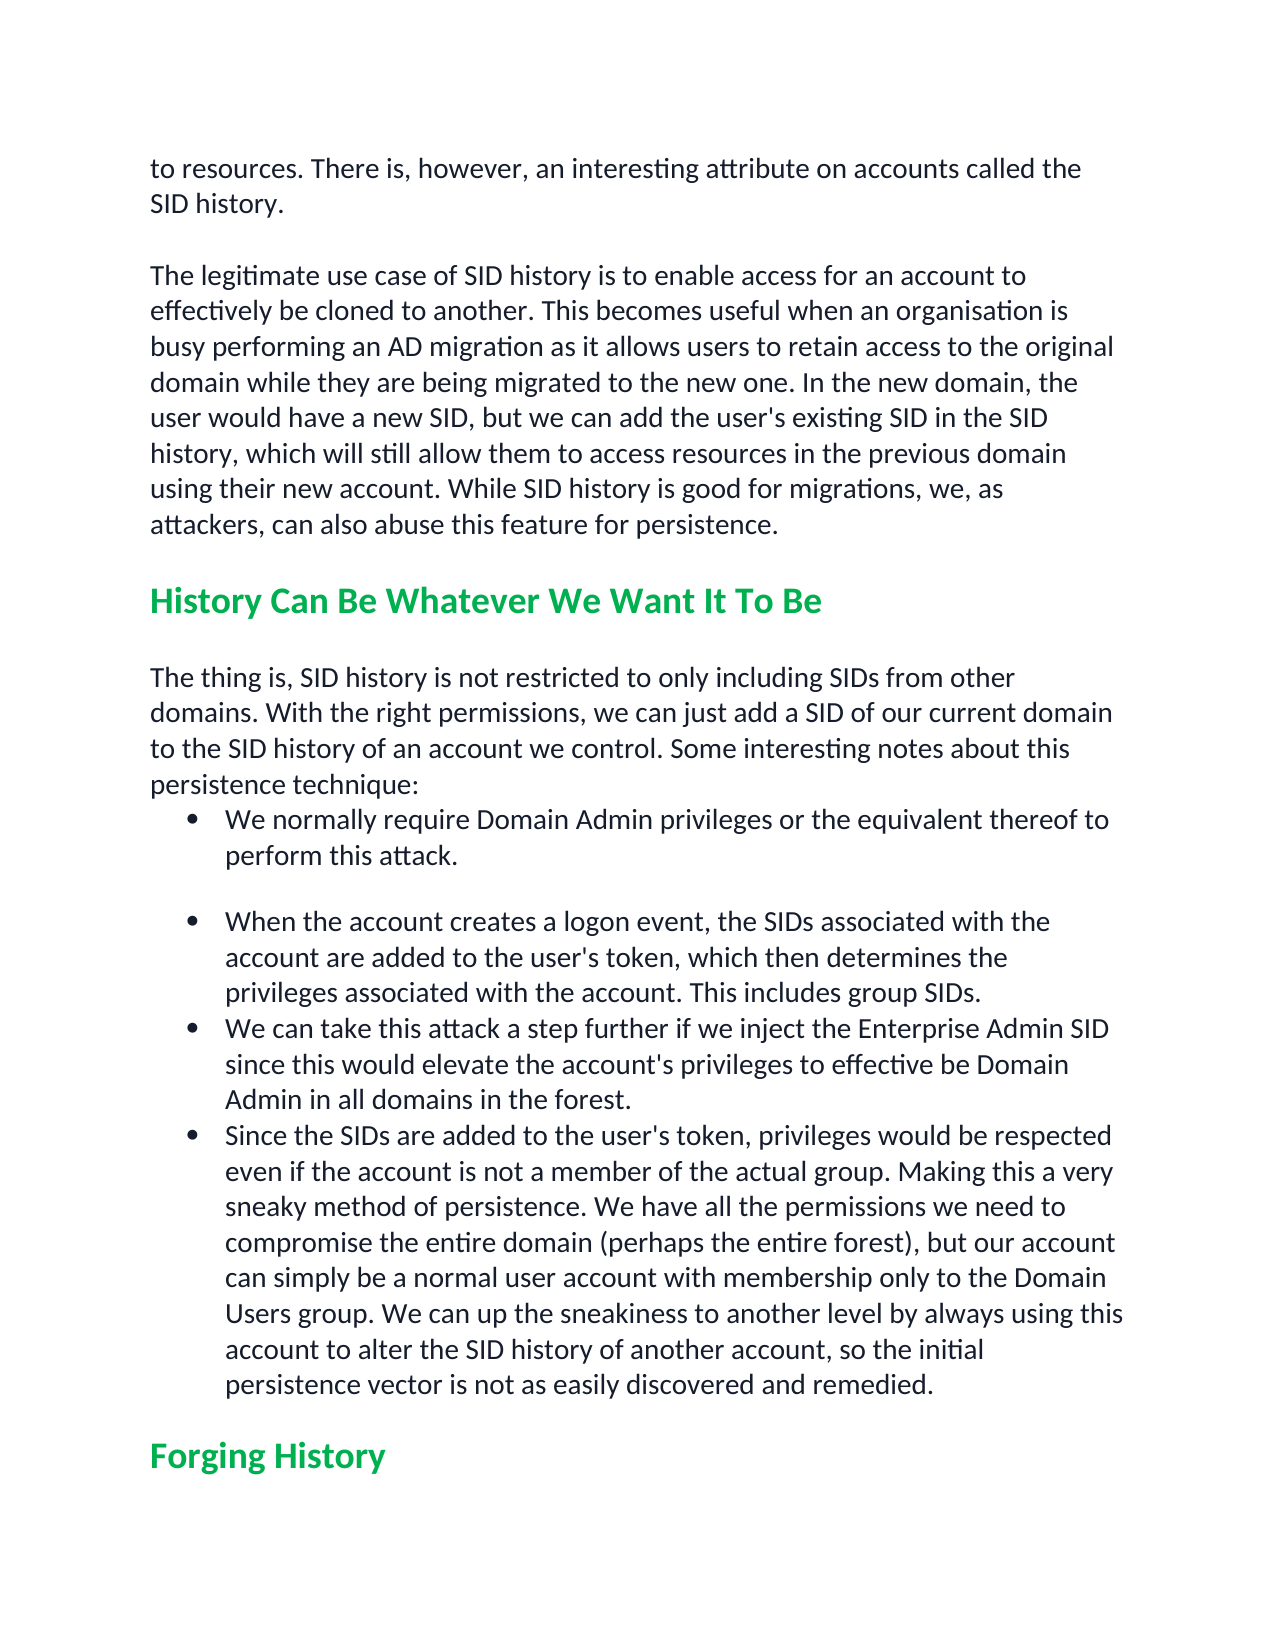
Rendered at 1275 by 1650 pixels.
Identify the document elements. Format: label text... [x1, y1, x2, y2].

text Forging History [150, 1432, 1125, 1478]
text The legitimate use case of SID history is to enable access for an account to effectively be cloned to another. This becomes useful when an organisation is busy performing an AD migration as it allows users to retain access to the original domain while they are being migrated to the new one. In the new domain, the user would have a new SID, but we can add the user's existing SID in the SID history, which will still allow them to access resources in the previous domain using their new account. While SID history is good for migrations, we, as attackers, can also abuse this feature for persistence. [150, 257, 1125, 542]
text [150, 150, 1125, 221]
list When the account creates a logon event, the SIDs associated with the account are added to the user's token, which then determines the privileges associated with the account. This includes group SIDs. [187, 903, 1125, 1010]
list We can take this attack a step further if we inject the Enterprise Admin SID since this would elevate the account's privileges to effective be Domain Admin in all domains in the forest. [187, 1010, 1125, 1117]
list We normally require Domain Admin privileges or the equivalent thereof to perform this attack. [187, 801, 1125, 903]
list Since the SIDs are added to the user's token, privileges would be respected even if the account is not a member of the actual group. Making this a very sneaky method of persistence. We have all the permissions we need to compromise the entire domain (perhaps the entire forest), but our account can simply be a normal user account with membership only to the Domain Users group. We can up the sneakiness to another level by always using this account to alter the SID history of another account, so the initial persistence vector is not as easily discovered and remedied. [187, 1117, 1125, 1432]
text History Can Be Whatever We Want It To Be [150, 577, 1125, 623]
text The thing is, SID history is not restricted to only including SIDs from other domains. With the right permissions, we can just add a SID of our current domain to the SID history of an account we control. Some interesting notes about this persistence technique: [150, 659, 1125, 801]
